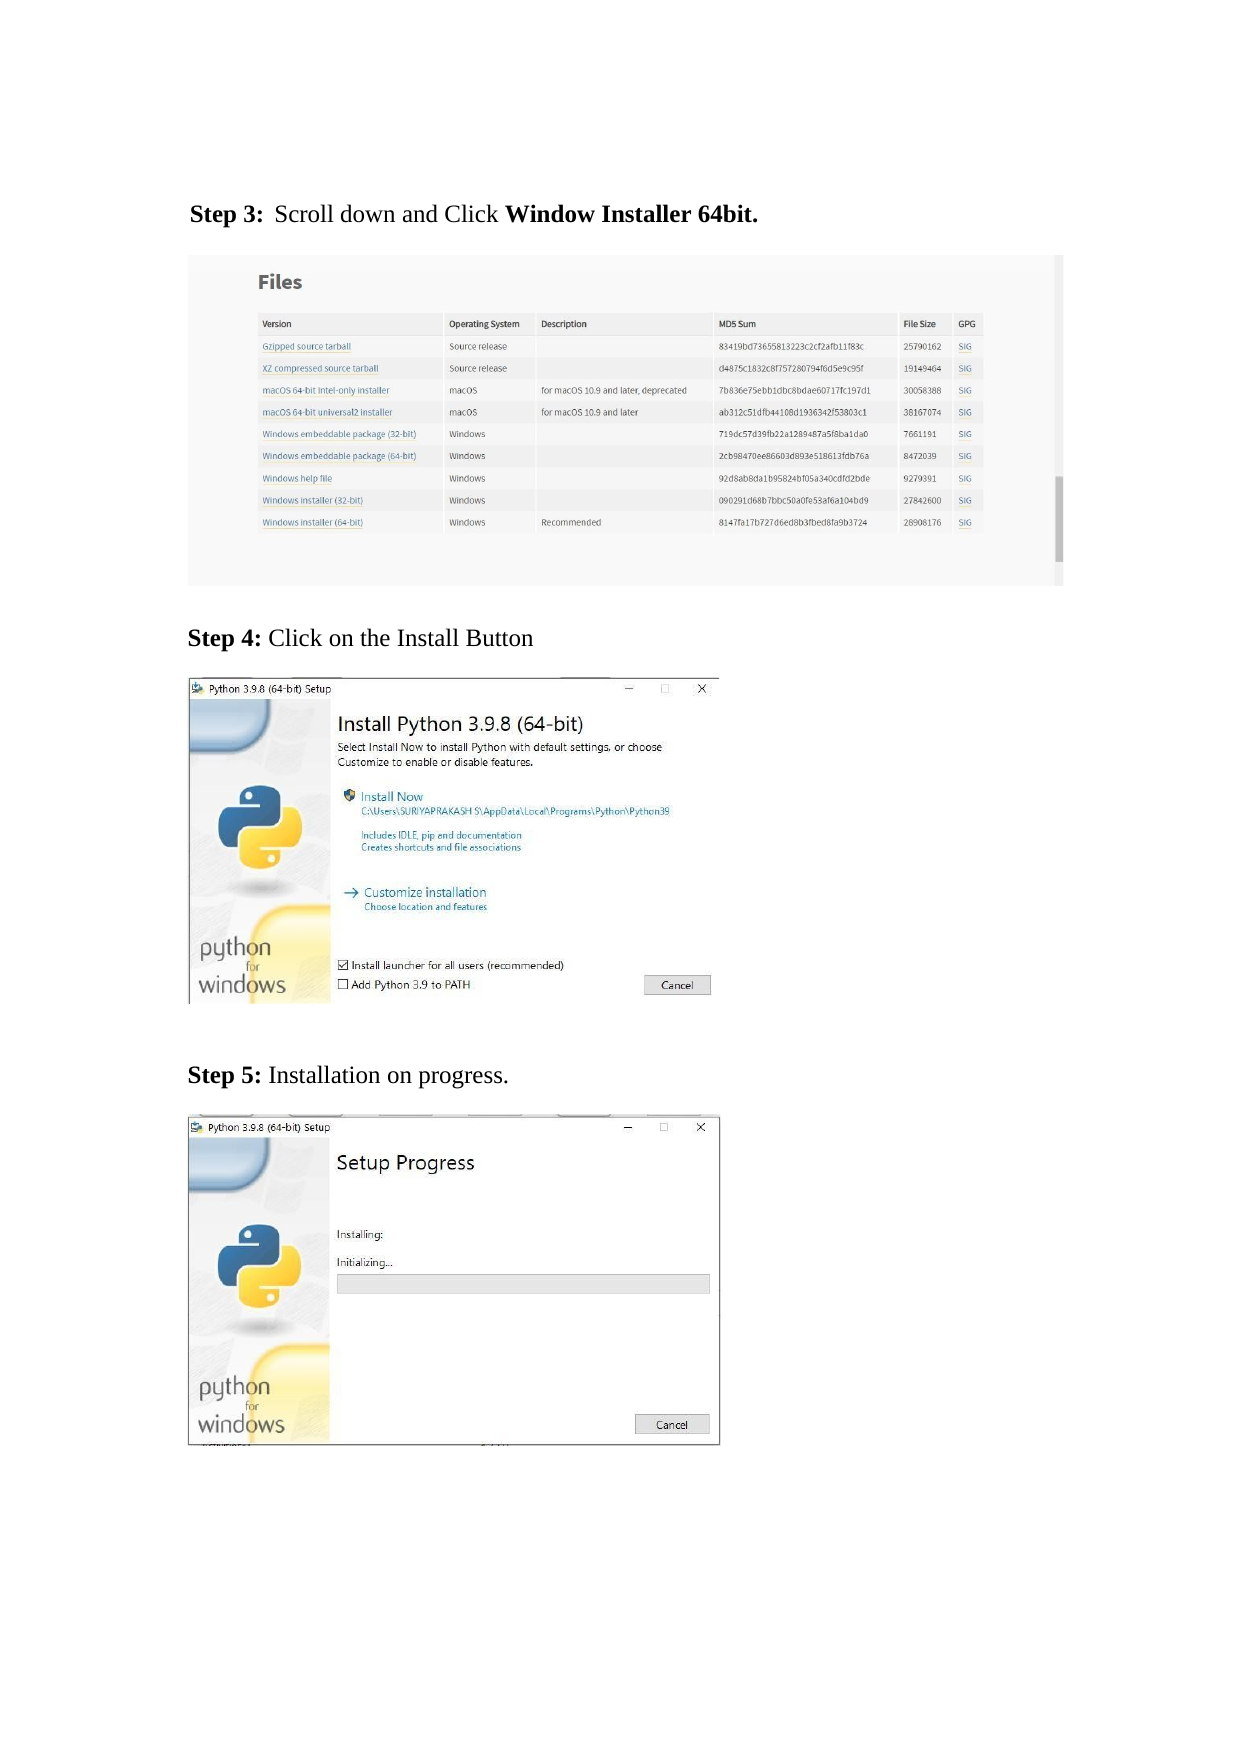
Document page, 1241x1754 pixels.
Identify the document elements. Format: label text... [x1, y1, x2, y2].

picture [187, 677, 720, 1004]
picture [187, 255, 1064, 586]
text Step 5: Installation on progress. [187, 1060, 1138, 1089]
picture [187, 1114, 721, 1446]
text Step 4: Click on the Install Button [187, 623, 1138, 652]
